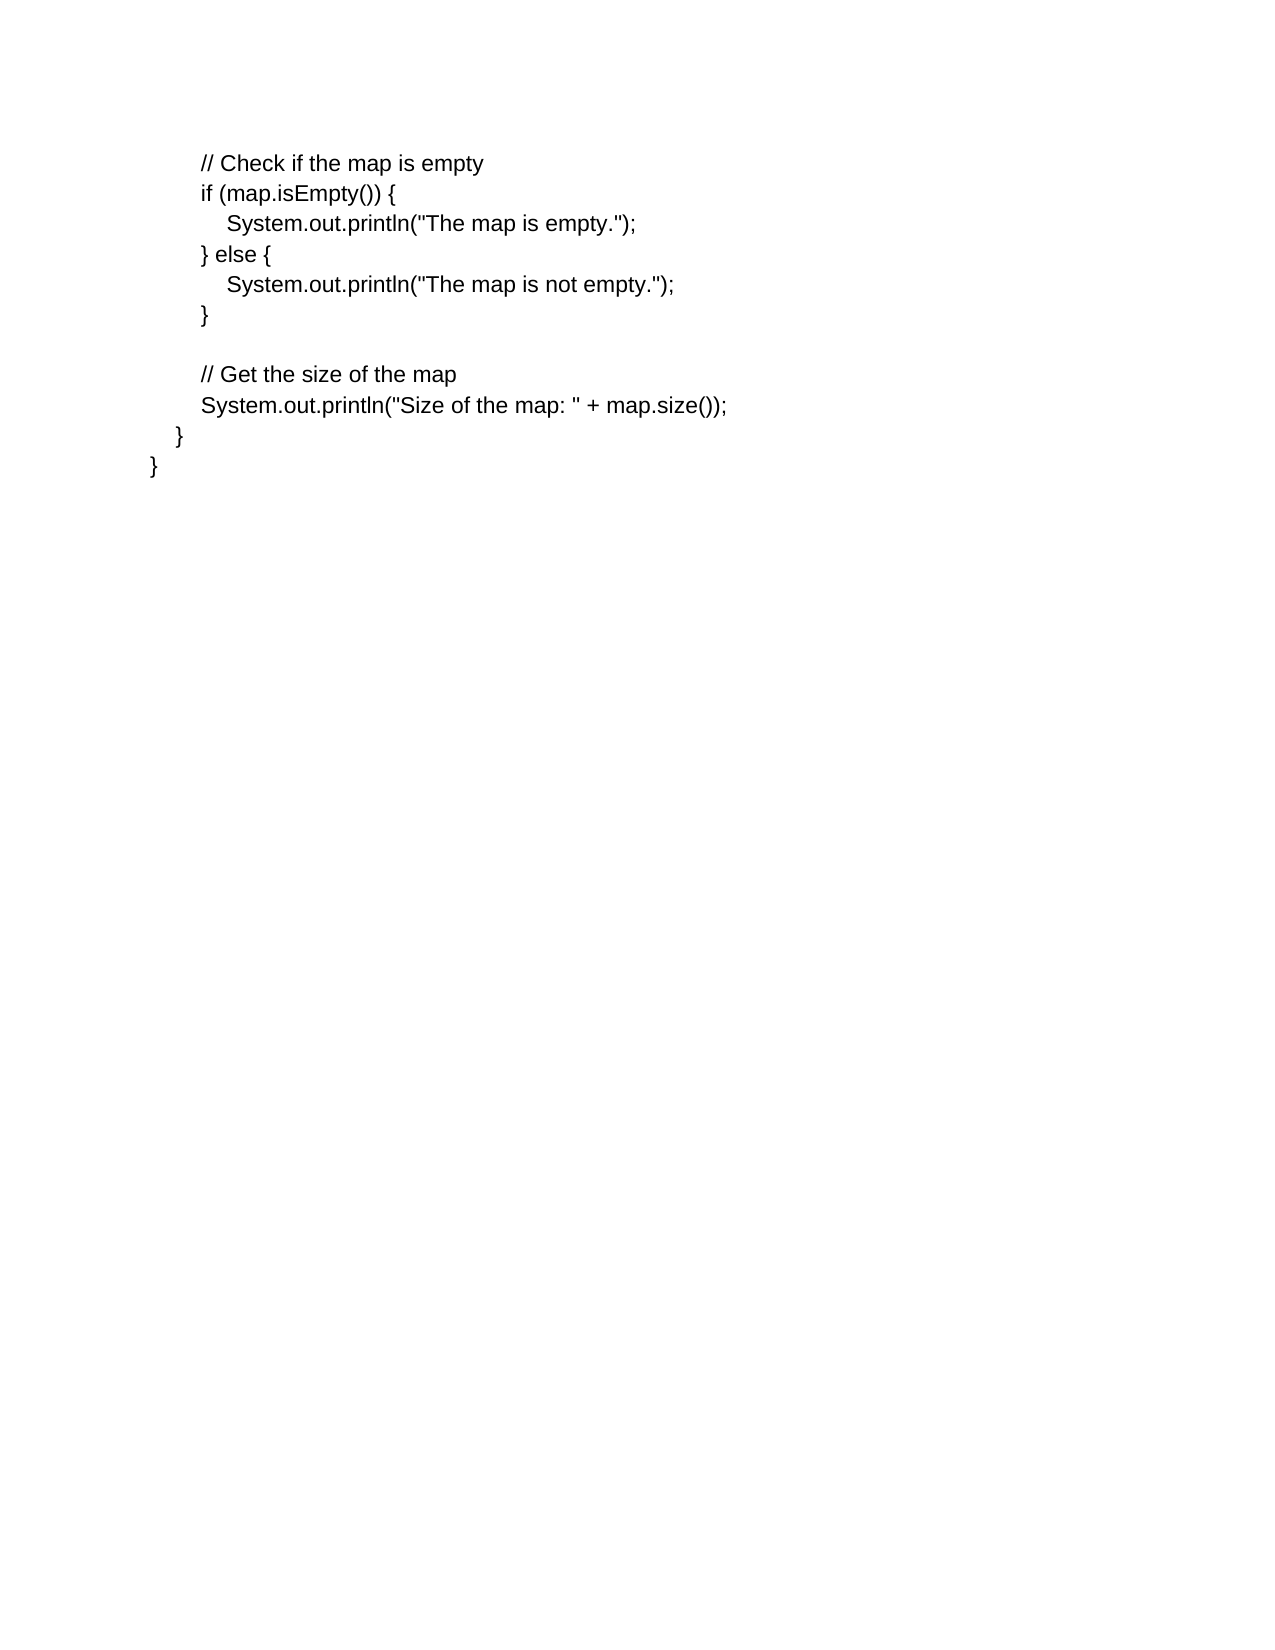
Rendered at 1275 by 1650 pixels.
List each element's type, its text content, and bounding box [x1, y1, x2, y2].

text // Check if the map is empty [150, 150, 1125, 176]
text if (map.isEmpty()) { [150, 180, 1125, 207]
text // Get the size of the map [150, 361, 1125, 388]
text System.out.println("The map is empty."); [150, 210, 1125, 237]
text System.out.println("The map is not empty."); [150, 271, 1125, 297]
text } [150, 452, 1125, 478]
text } [150, 301, 1125, 327]
text } else { [150, 241, 1125, 267]
text } [150, 422, 1125, 448]
text System.out.println("Size of the map: " + map.size()); [150, 392, 1125, 418]
